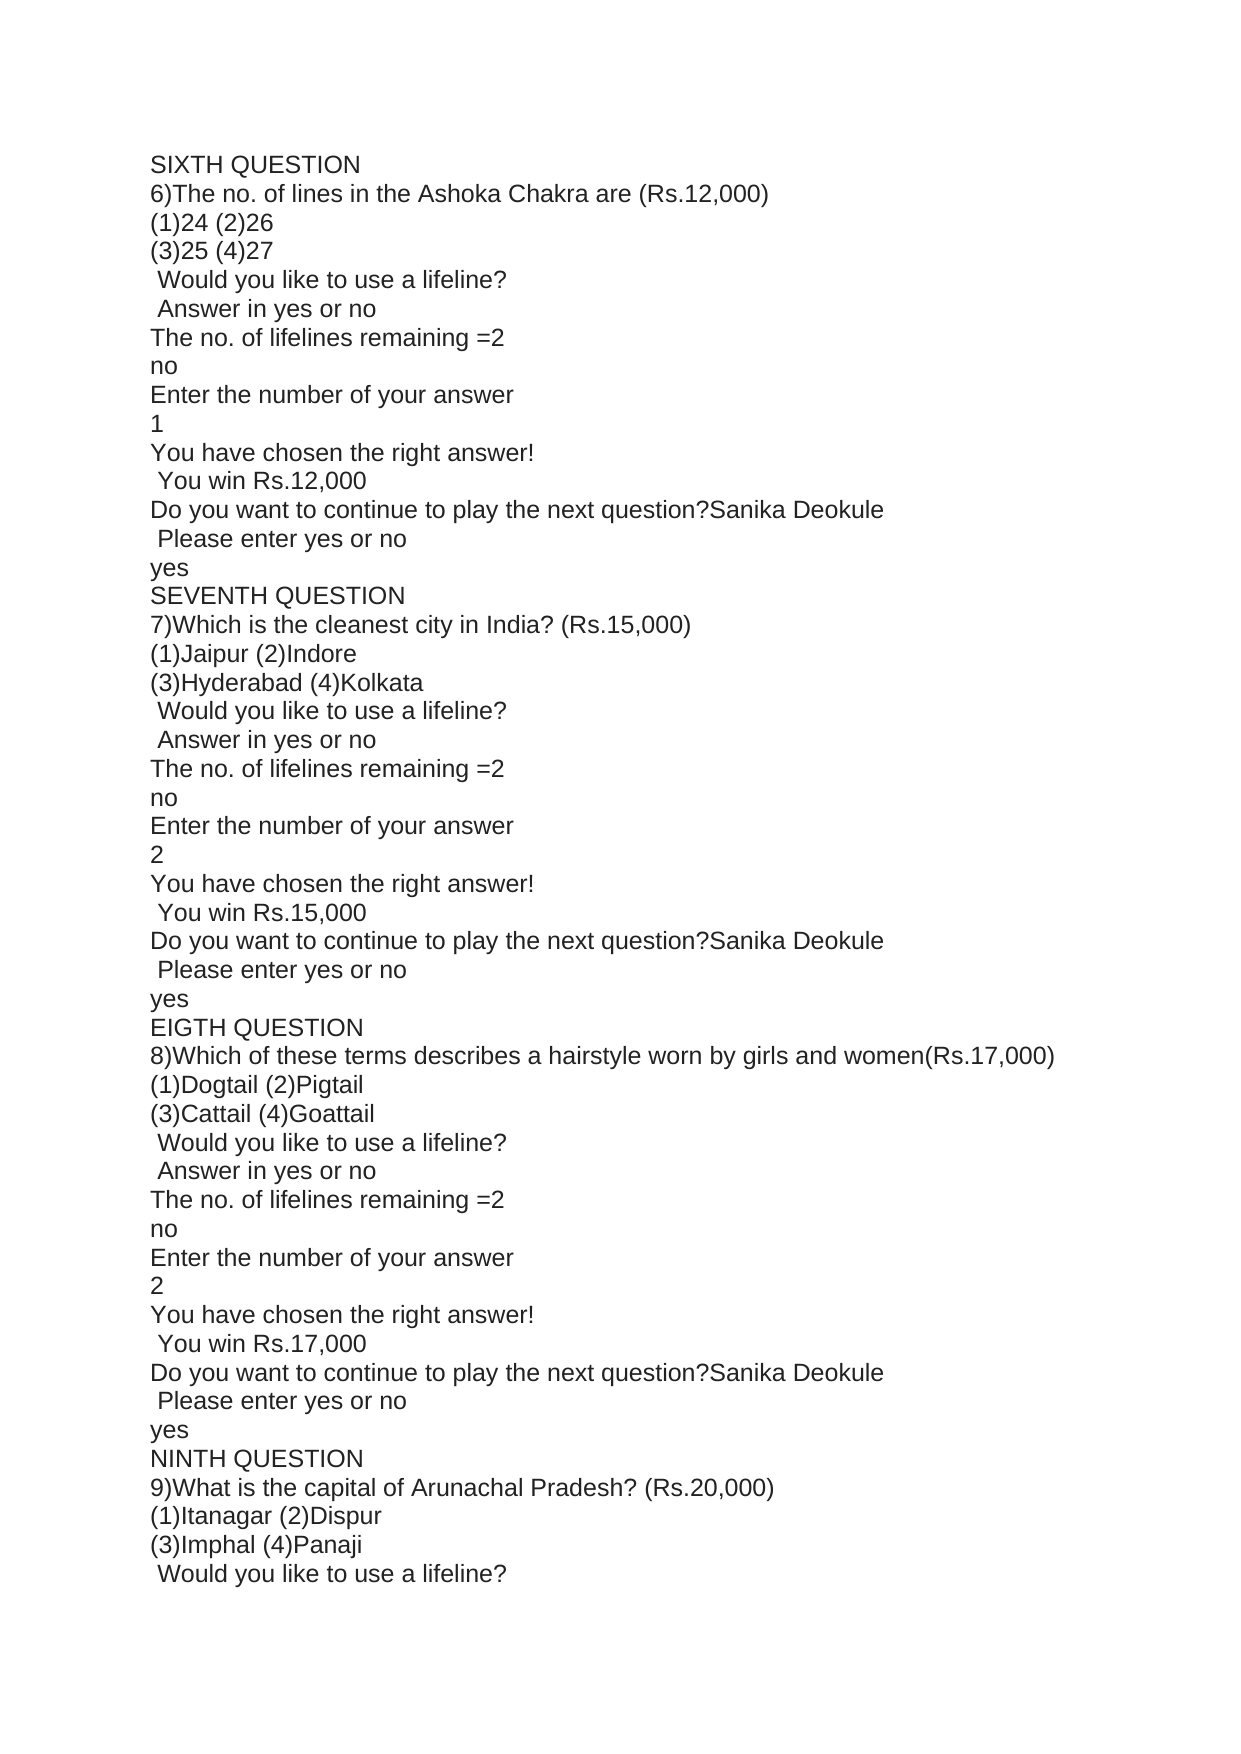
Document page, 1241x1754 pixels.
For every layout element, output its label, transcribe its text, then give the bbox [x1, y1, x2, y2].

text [150, 1415, 1090, 1587]
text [150, 150, 1090, 782]
text no Enter the number of your answer 2 You have chosen the right answer! You win Rs.15,000 Do you want to continue to play the next question?Sanika Deokule Please enter yes or no yes EIGTH QUESTION 8)Which of these terms describes a hairstyle worn by girls and women(Rs.17,000) (1)Dogtail (2)Pigtail (3)Cattail (4)Goattail Would you like to use a lifeline? Answer in yes or no The no. of lifelines remaining =2 no Enter the number of your answer 2 You have chosen the right answer! You win Rs.17,000 Do you want to continue to play the next question?Sanika Deokule Please enter yes or no [150, 782, 1090, 1415]
